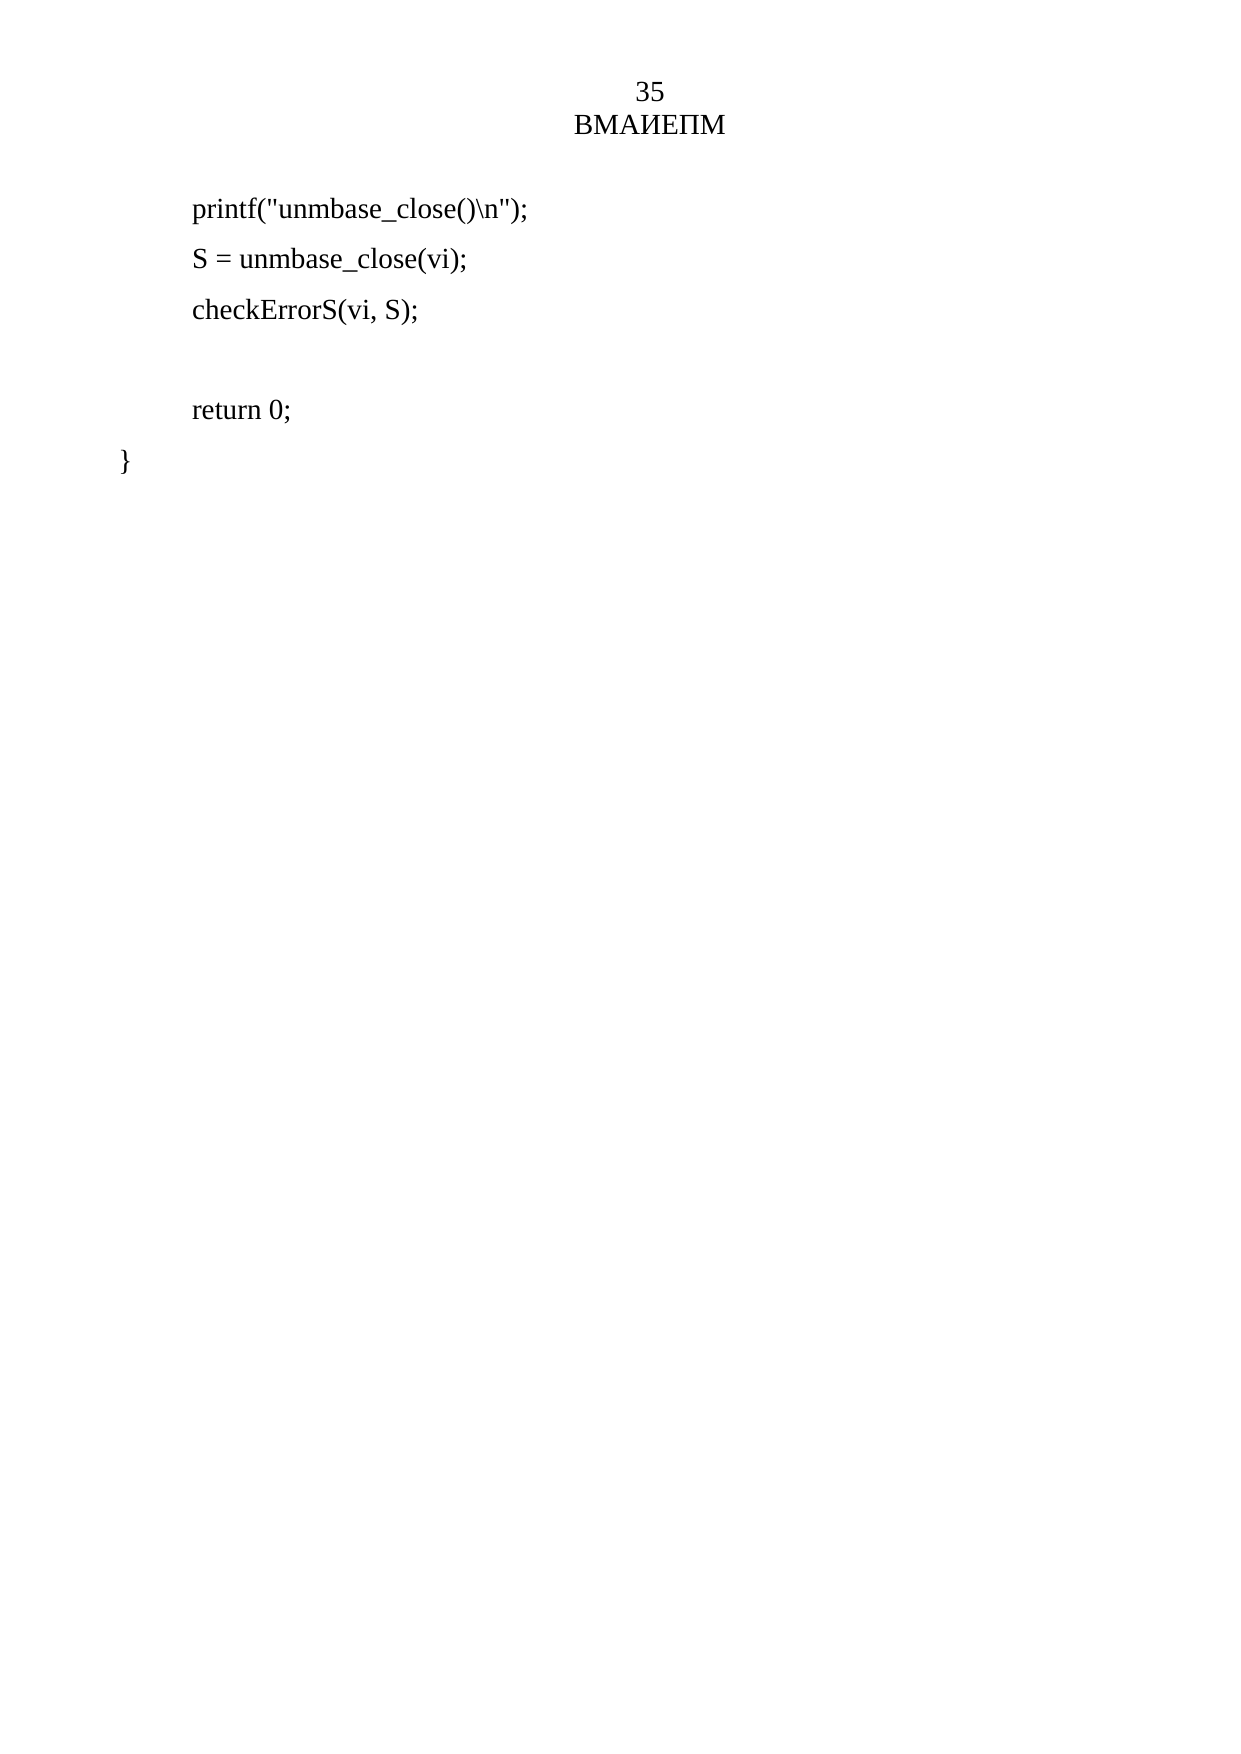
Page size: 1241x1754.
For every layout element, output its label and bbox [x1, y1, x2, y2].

text [118, 141, 1181, 577]
